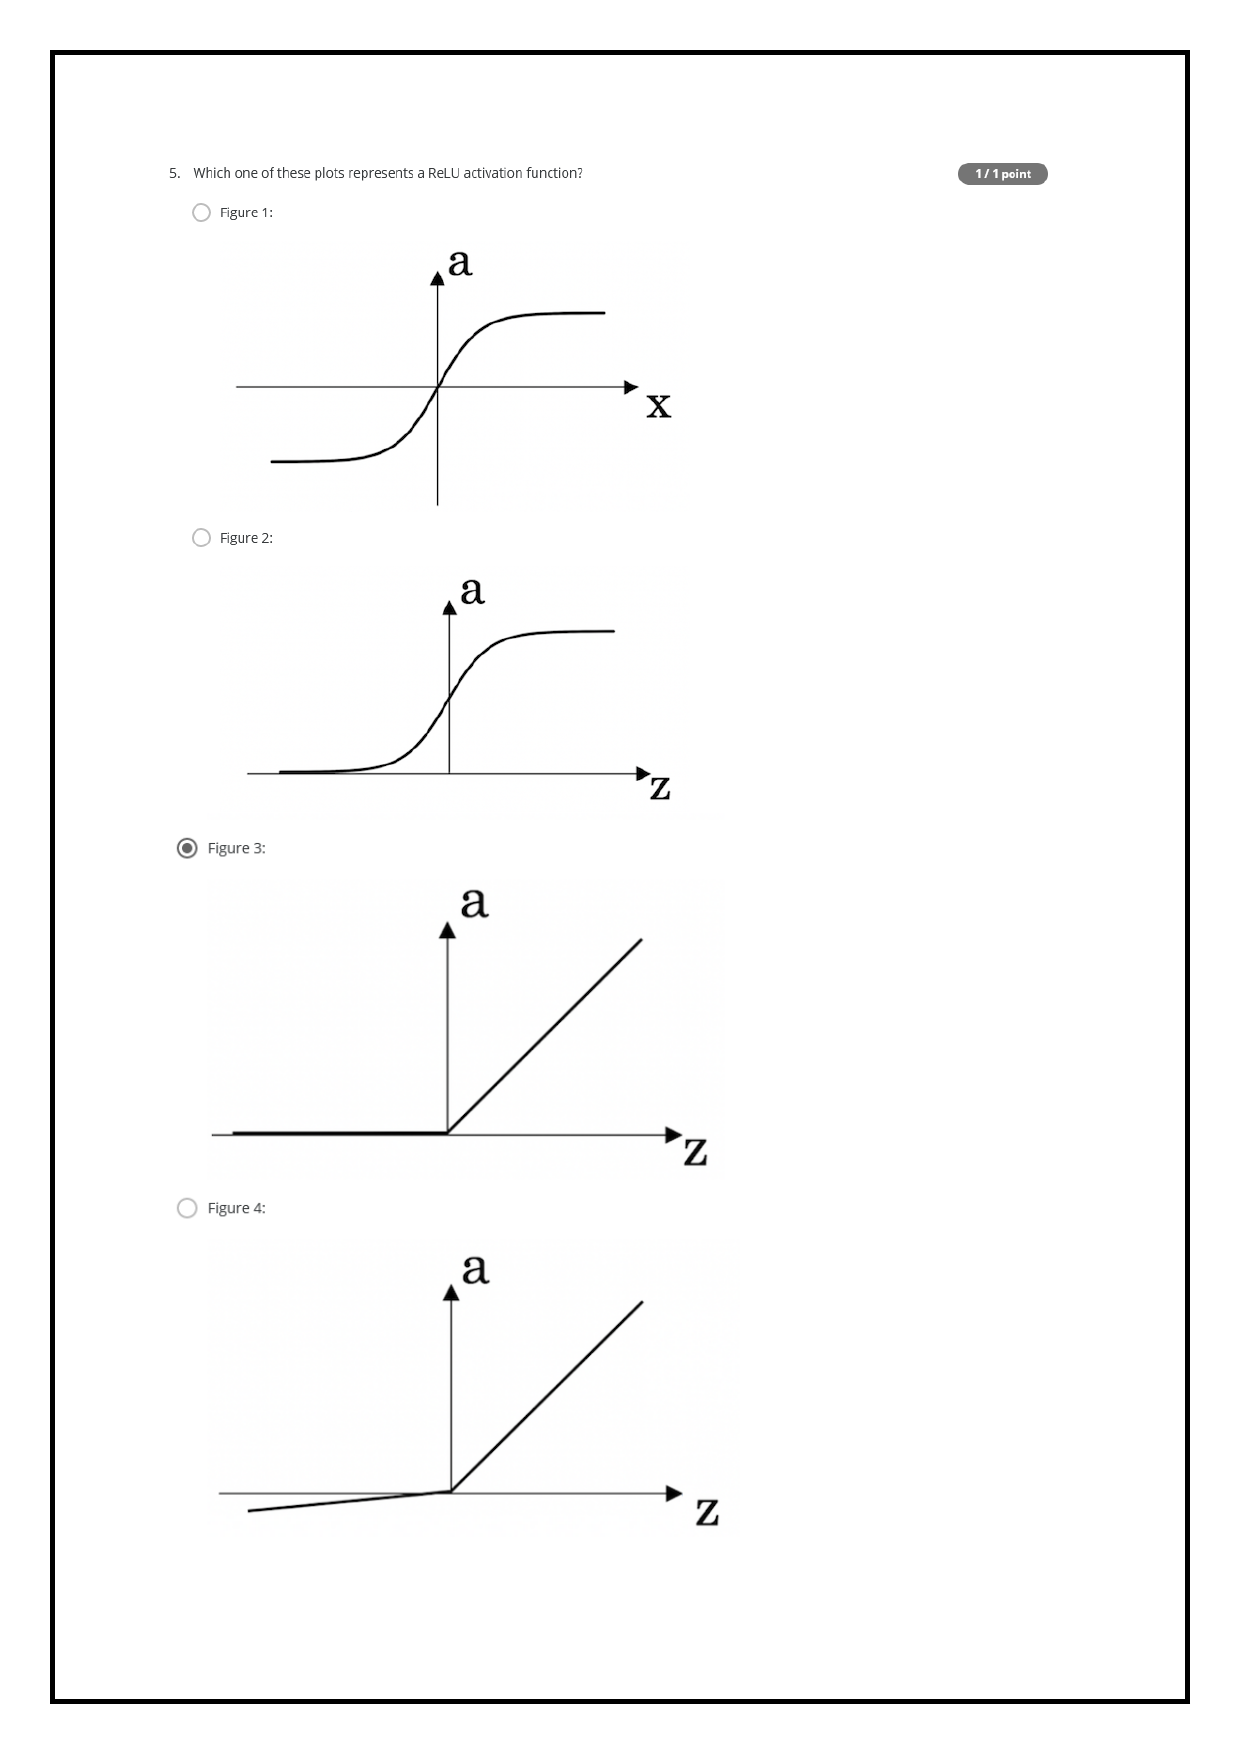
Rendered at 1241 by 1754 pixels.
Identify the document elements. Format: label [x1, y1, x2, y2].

picture [150, 150, 1091, 812]
picture [150, 813, 1091, 1537]
